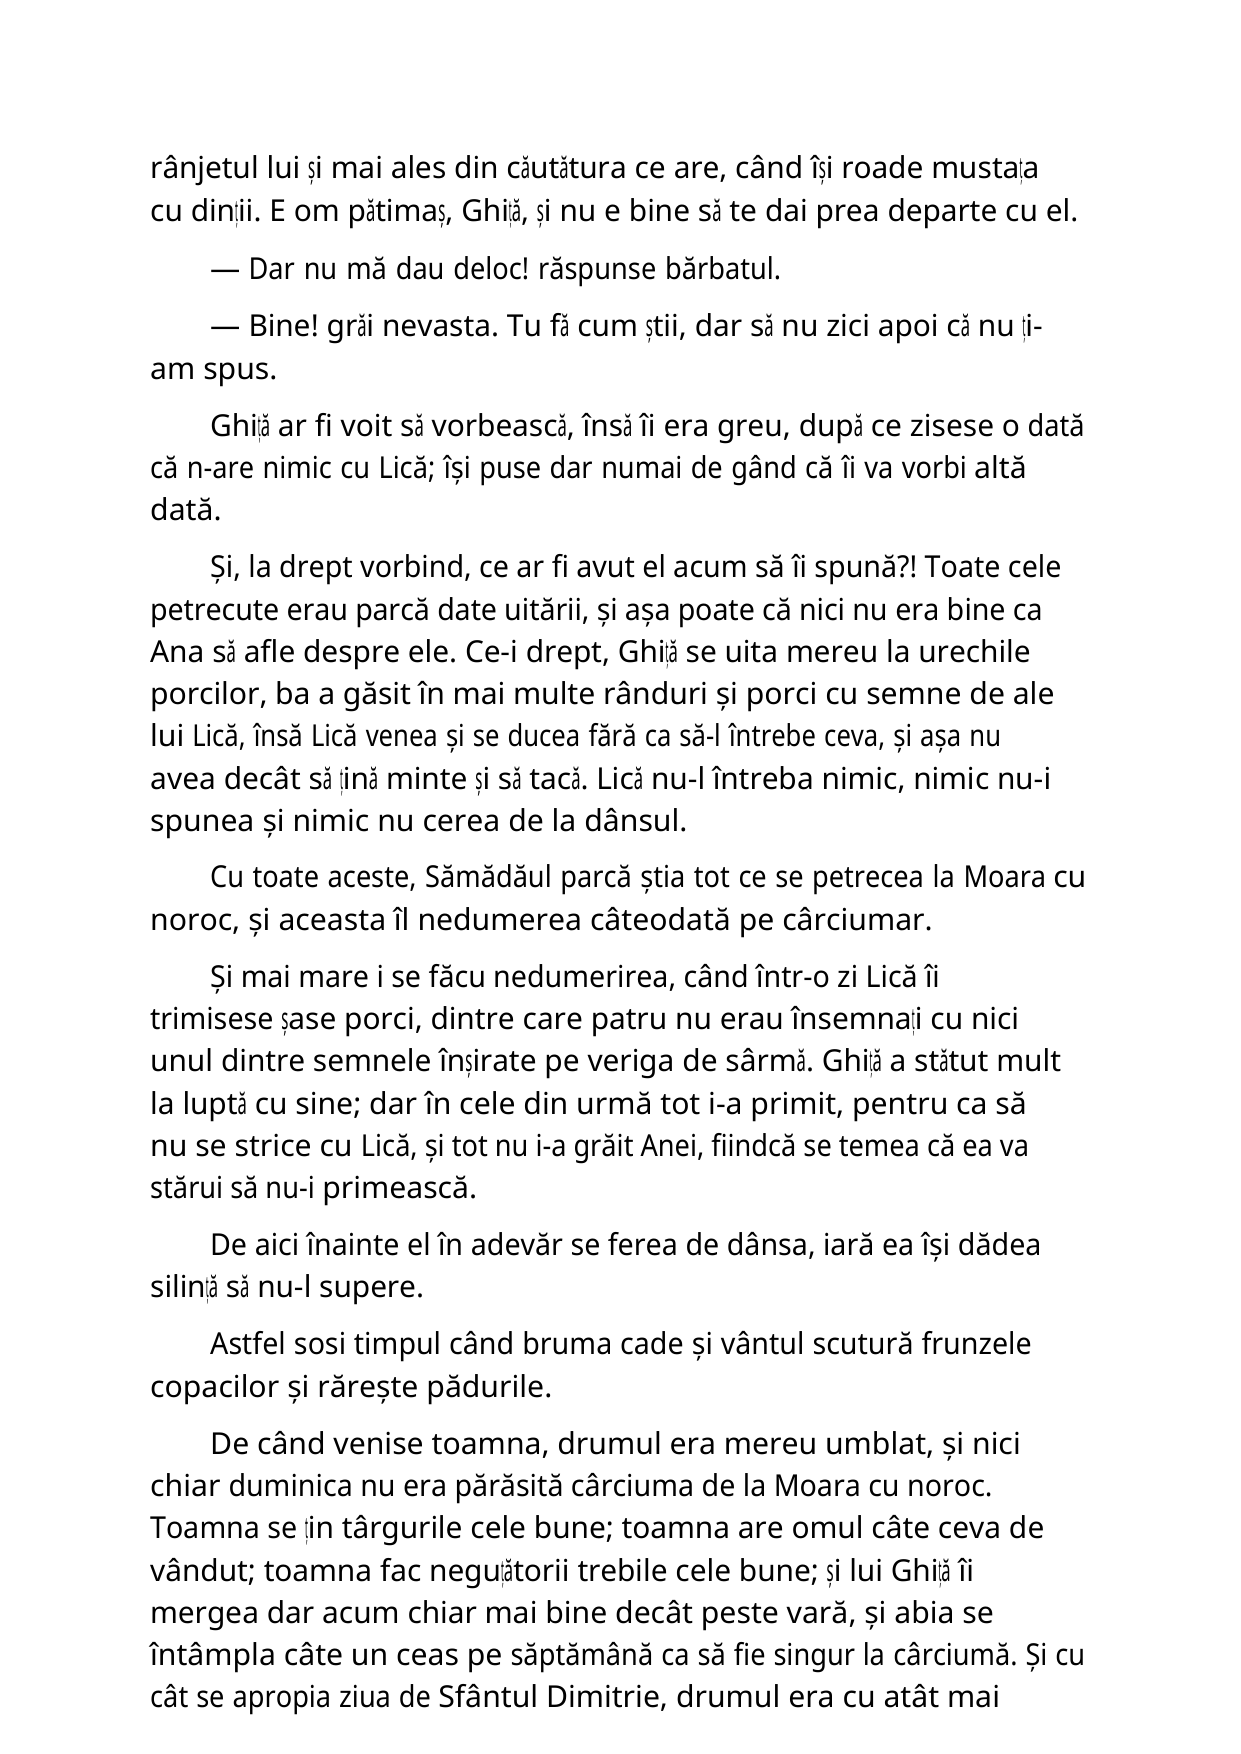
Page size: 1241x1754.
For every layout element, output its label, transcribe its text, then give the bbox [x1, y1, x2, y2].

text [150, 1422, 1088, 1717]
text Ghiță ar fi voit să vorbească, însă îi era greu, după ce zisese o dată că n-are nimic cu Lică; își puse dar numai de gând că îi va vorbi altă dată. [150, 404, 1088, 530]
text Cu toate aceste, Sămădăul parcă știa tot ce se petrecea la Moara cu noroc, și aceasta îl nedumerea câteodată pe cârciumar. [150, 856, 1088, 939]
list Dar nu mă dau deloc! răspunse bărbatul. [210, 247, 1103, 288]
text Și mai mare i se făcu nedumerirea, când într-o zi Lică îi trimisese șase porci, dintre care patru nu erau însemnați cu nici unul dintre semnele înșirate pe veriga de sârmă. Ghiță a stătut mult la luptă cu sine; dar în cele din urmă tot i-a primit, pentru ca să nu se strice cu Lică, și tot nu i-a grăit Anei, fiindcă se temea că ea va stărui să nu-i primească. [150, 955, 1071, 1208]
list Bine! grăi nevasta. Tu fă cum știi, dar să nu zici apoi că nu ți- am spus. [150, 304, 1056, 388]
text Și, la drept vorbind, ce ar fi avut el acum să îi spună?! Toate cele petrecute erau parcă date uitării, și așa poate că nici nu era bine ca Ana să afle despre ele. Ce-i drept, Ghiță se uita mereu la urechile porcilor, ba a găsit în mai multe rânduri și porci cu semne de ale lui Lică, însă Lică venea și se ducea fără ca să-l întrebe ceva, și așa nu avea decât să țină minte și să tacă. Lică nu-l întreba nimic, nimic nu-i spunea și nimic nu cerea de la dânsul. [150, 545, 1071, 840]
text De aici înainte el în adevăr se ferea de dânsa, iară ea își dădea silință să nu-l supere. [150, 1223, 1088, 1307]
text Astfel sosi timpul când bruma cade și vântul scutură frunzele copacilor și rărește pădurile. [150, 1322, 1088, 1406]
text rânjetul lui și mai ales din căutătura ce are, când își roade mustața cu dinții. E om pătimaș, Ghiță, și nu e bine să te dai prea departe cu el. [150, 146, 1079, 231]
